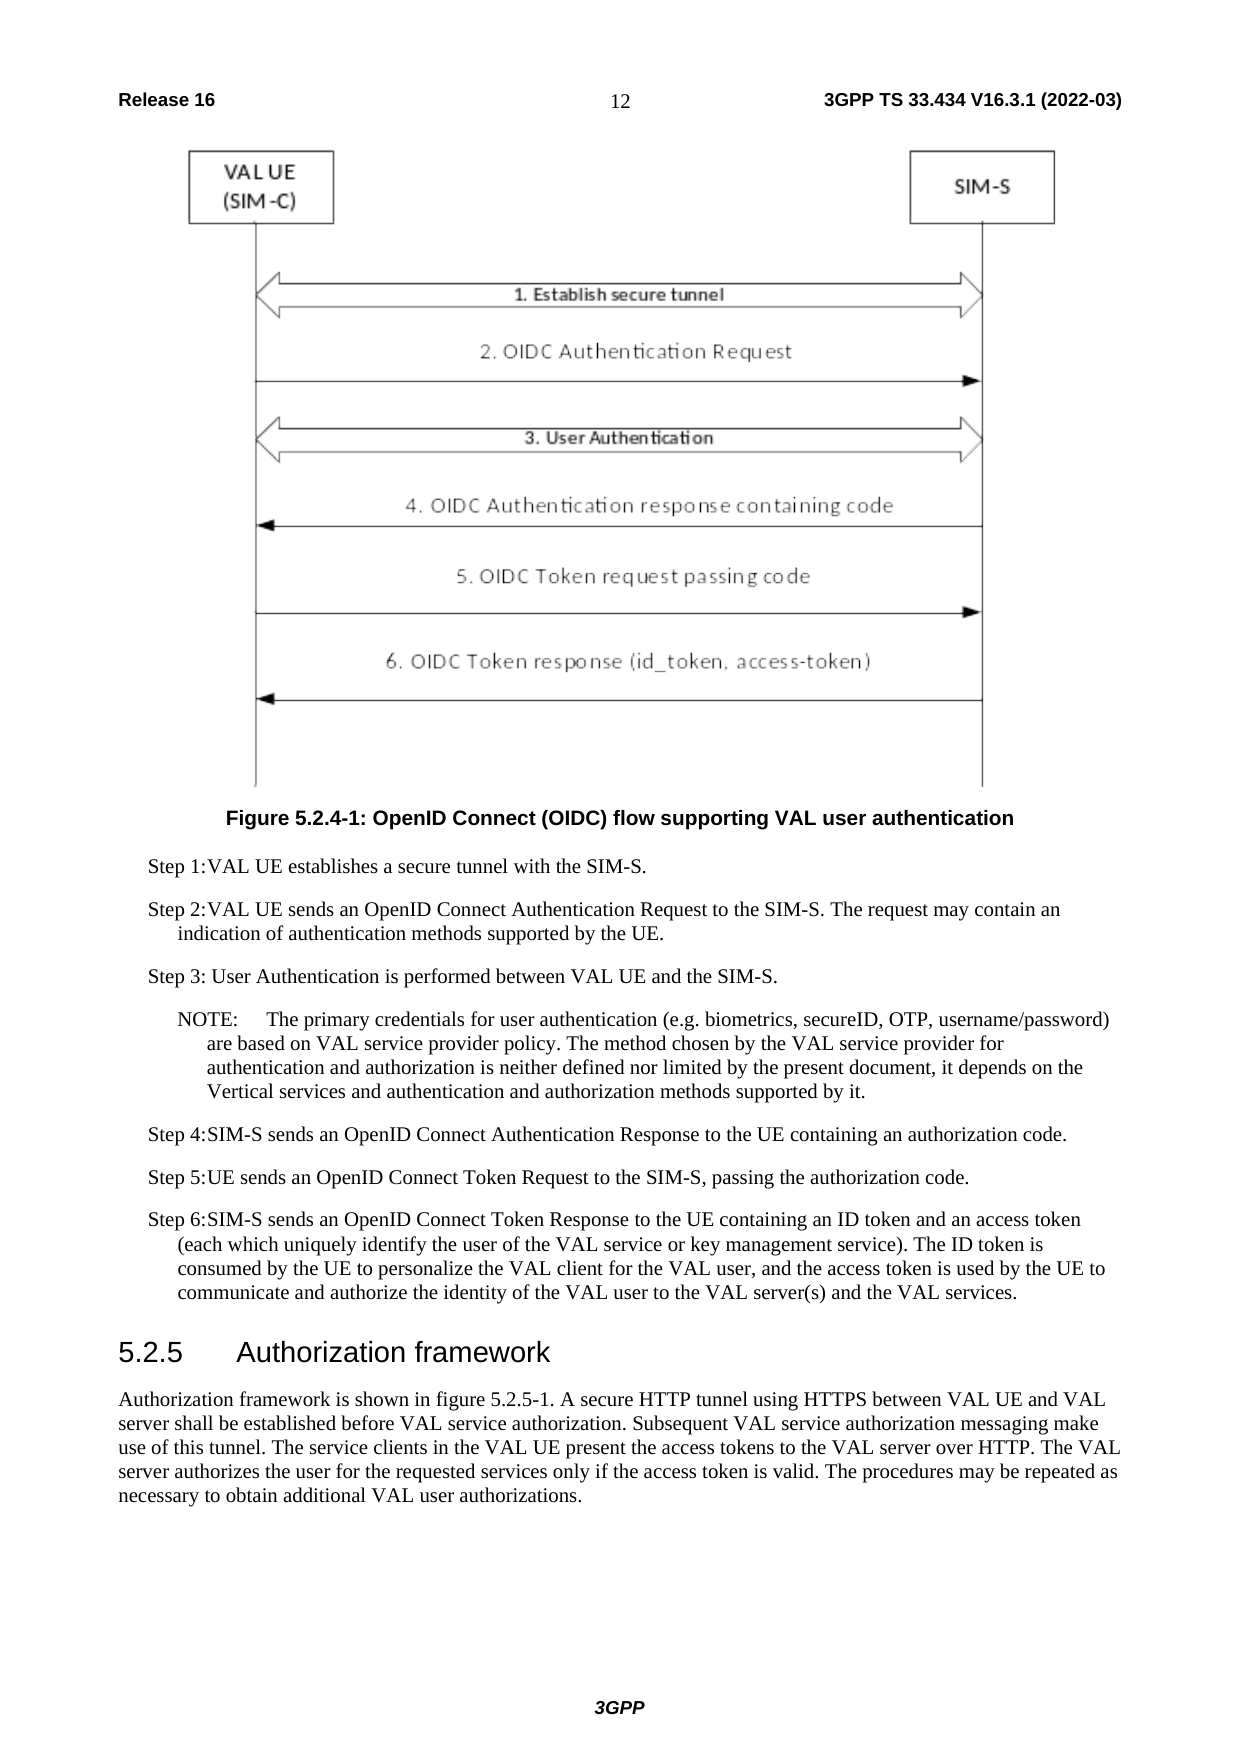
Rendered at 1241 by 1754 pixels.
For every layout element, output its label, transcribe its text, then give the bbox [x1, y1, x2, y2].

text Step 2: VAL UE sends an OpenID Connect Authentication Request to the SIM-S. The request may contain an indication of authentication methods supported by the UE. [148, 897, 1122, 945]
text Figure 5.2.4-1: OpenID Connect (OIDC) flow supporting VAL user authentication [118, 805, 1122, 829]
text Authorization framework is shown in figure 5.2.5-1. A secure HTTP tunnel using HTTPS between VAL UE and VAL server shall be established before VAL service authorization. Subsequent VAL service authorization messaging make use of this tunnel. The service clients in the VAL UE present the access tokens to the VAL server over HTTP. The VAL server authorizes the user for the requested services only if the access token is valid. The procedures may be repeated as necessary to obtain additional VAL user authorizations. [118, 1387, 1122, 1507]
text Step 1: VAL UE establishes a secure tunnel with the SIM-S. [148, 854, 1122, 878]
text Step 5: UE sends an OpenID Connect Token Request to the SIM-S, passing the authorization code. [148, 1164, 1122, 1189]
text NOTE: The primary credentials for user authentication (e.g. biometrics, secureID, OTP, username/password) are based on VAL service provider policy. The method chosen by the VAL service provider for authentication and authorization is neither defined nor limited by the present document, it depends on the Vertical services and authentication and authorization methods supported by it. [177, 1007, 1122, 1103]
text Step 6: SIM-S sends an OpenID Connect Token Response to the UE containing an ID token and an access token (each which uniquely identify the user of the VAL service or key management service). The ID token is consumed by the UE to personalize the VAL client for the VAL user, and the access token is used by the UE to communicate and authorize the identity of the VAL user to the VAL server(s) and the VAL services. [148, 1207, 1122, 1304]
text Step 3: User Authentication is performed between VAL UE and the SIM-S. [148, 964, 1122, 988]
subtitle 5.2.5 Authorization framework [118, 1335, 1122, 1368]
text Step 4: SIM-S sends an OpenID Connect Authentication Response to the UE containing an authorization code. [148, 1122, 1122, 1146]
